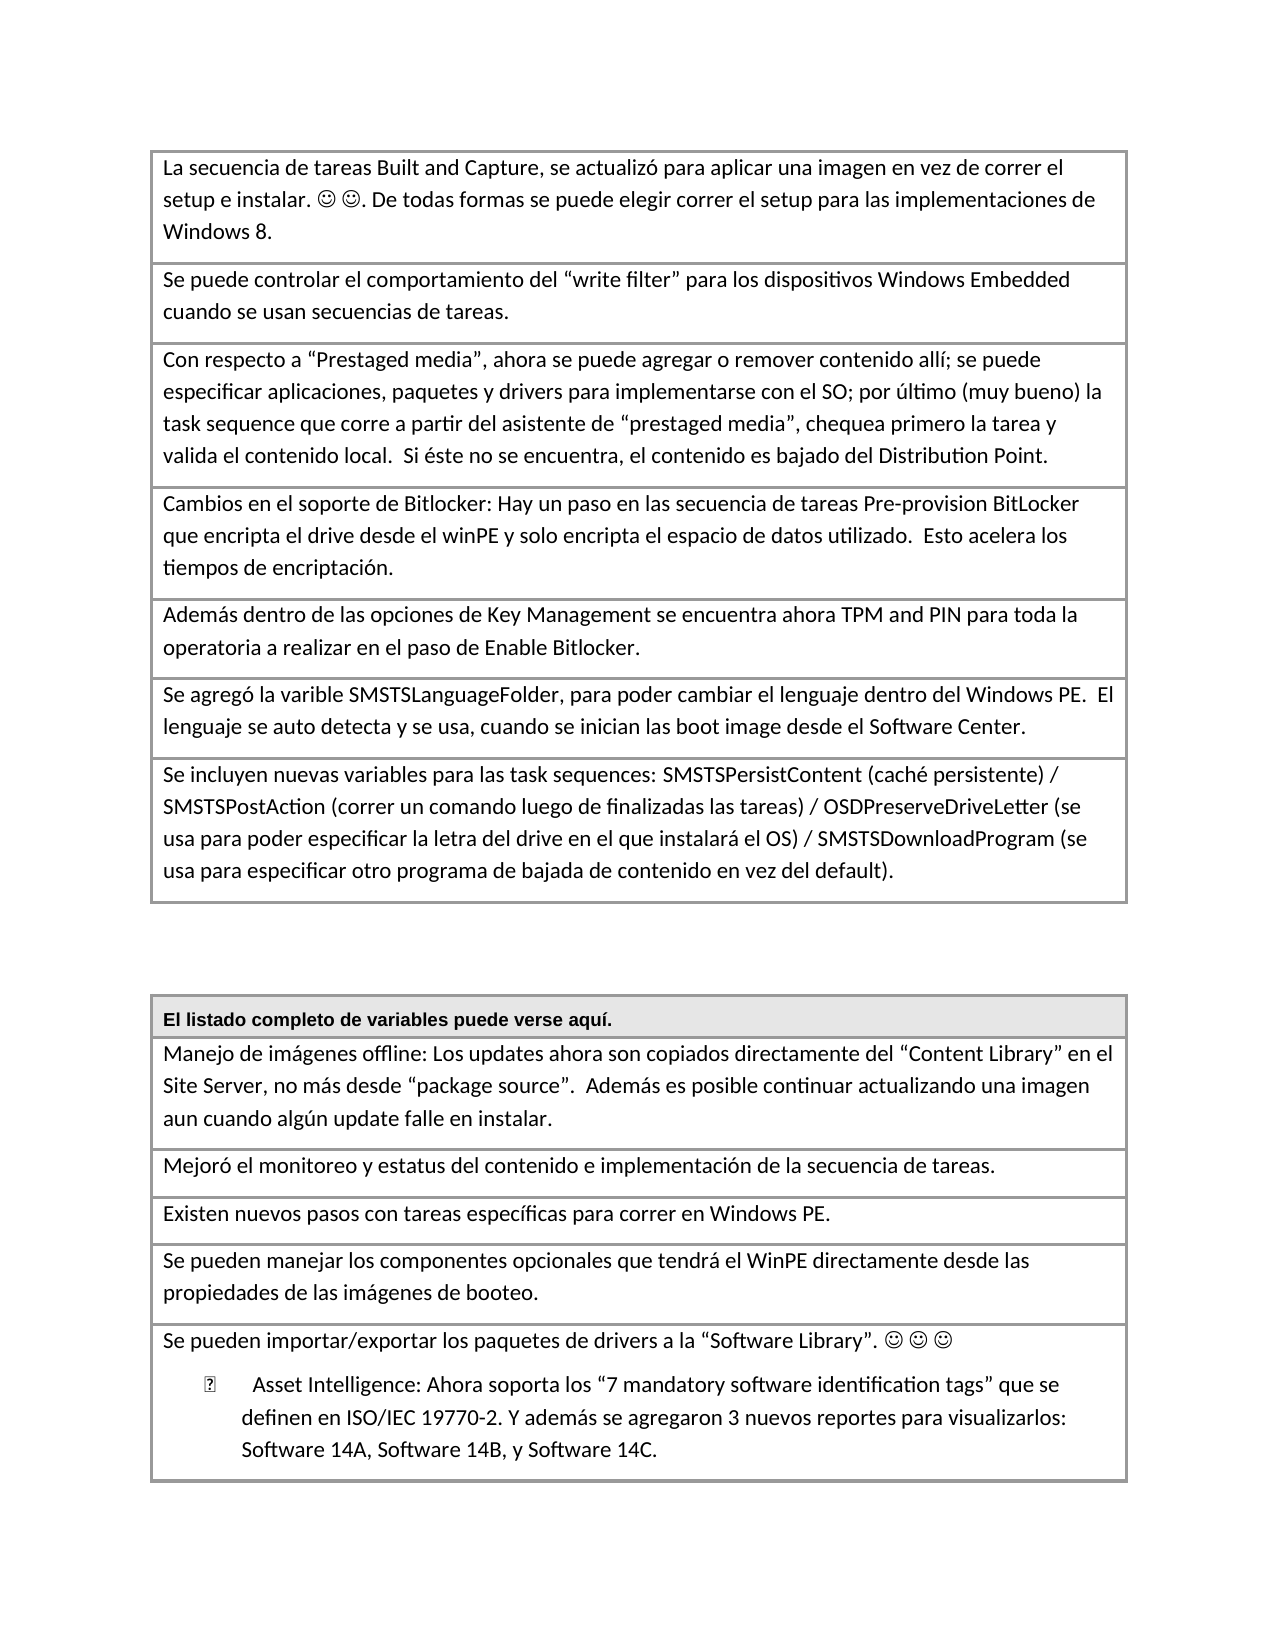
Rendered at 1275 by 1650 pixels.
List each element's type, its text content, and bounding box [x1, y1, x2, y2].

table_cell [153, 1326, 1125, 1479]
table_cell Existen nuevos pasos con tareas específicas para correr en Windows PE. [153, 1199, 1125, 1243]
table_cell Además dentro de las opciones de Key Management se encuentra ahora TPM and PIN para toda la operatoria a realizar en el paso de Enable Bitlocker. [153, 601, 1125, 677]
table_cell La secuencia de tareas Built and Capture, se actualizó para aplicar una imagen en vez de correr el setup e instalar. . De todas formas se puede elegir correr el setup para las implementaciones de Windows 8. [153, 153, 1125, 262]
table_cell Mejoró el monitoreo y estatus del contenido e implementación de la secuencia de tareas. [153, 1151, 1125, 1196]
table_cell Se agregó la varible SMSTSLanguageFolder, para poder cambiar el lenguaje dentro del Windows PE. El lenguaje se auto detecta y se usa, cuando se inician las boot image desde el Software Center. [153, 680, 1125, 757]
table_cell Cambios en el soporte de Bitlocker: Hay un paso en las secuencia de tareas Pre-provision BitLocker que encripta el drive desde el winPE y solo encripta el espacio de datos utilizado. Esto acelera los tiempos de encriptación. [153, 489, 1125, 597]
table_cell Se pueden manejar los componentes opcionales que tendrá el WinPE directamente desde las propiedades de las imágenes de booteo. [153, 1246, 1125, 1323]
table_cell Se puede controlar el comportamiento del “write filter” para los dispositivos Windows Embedded cuando se usan secuencias de tareas. [153, 265, 1125, 342]
table_header El listado completo de variables puede verse aquí. [153, 997, 1125, 1036]
table_cell Con respecto a “Prestaged media”, ahora se puede agregar o remover contenido allí; se puede especificar aplicaciones, paquetes y drivers para implementarse con el SO; por último (muy bueno) la task sequence que corre a partir del asistente de “prestaged media”, chequea primero la tarea y valida el contenido local. Si éste no se encuentra, el contenido es bajado del Distribution Point. [153, 345, 1125, 486]
table_cell Se incluyen nuevas variables para las task sequences: SMSTSPersistContent (caché persistente) / SMSTSPostAction (correr un comando luego de finalizadas las tareas) / OSDPreserveDriveLetter (se usa para poder especificar la letra del drive en el que instalará el OS) / SMSTSDownloadProgram (se usa para especificar otro programa de bajada de contenido en vez del default). [153, 760, 1125, 901]
table_cell Manejo de imágenes offline: Los updates ahora son copiados directamente del “Content Library” en el Site Server, no más desde “package source”. Además es posible continuar actualizando una imagen aun cuando algún update falle en instalar. [153, 1039, 1125, 1148]
